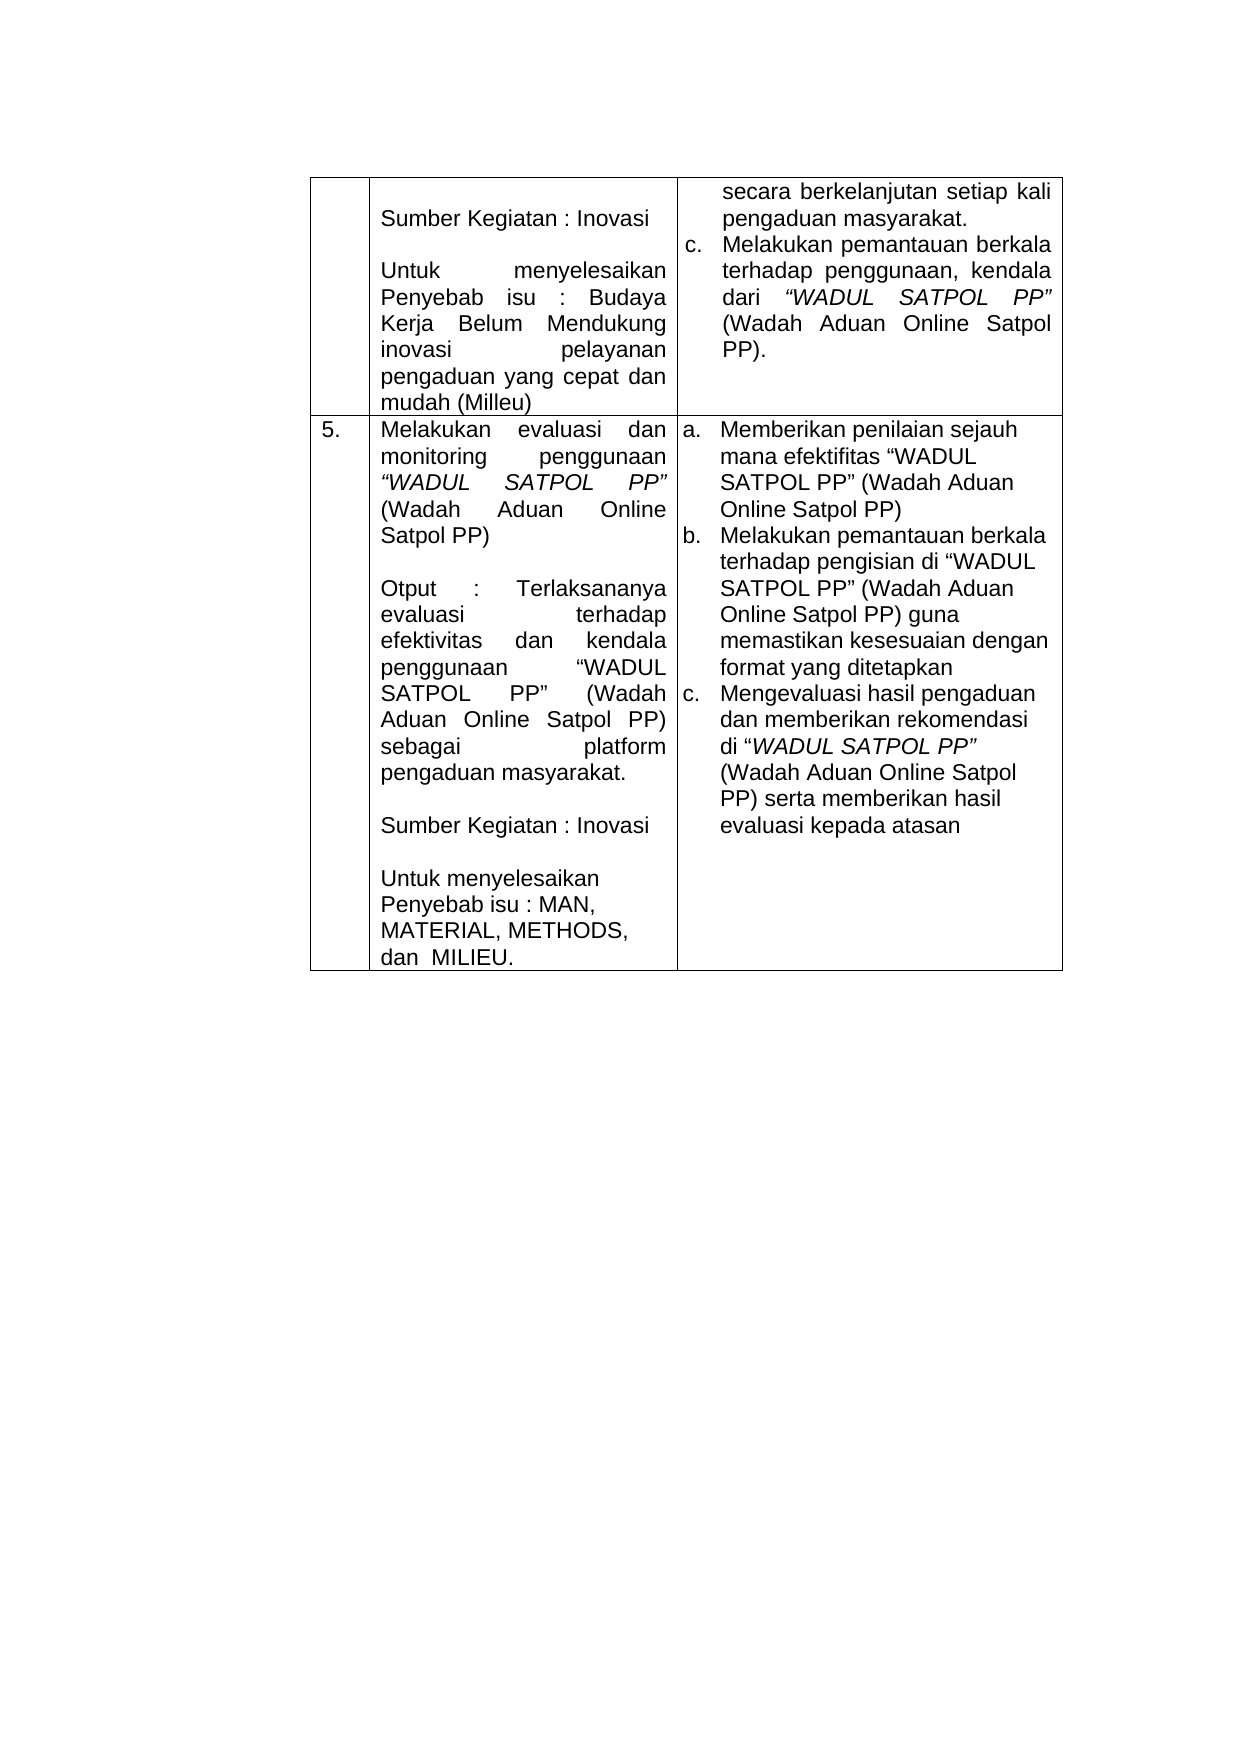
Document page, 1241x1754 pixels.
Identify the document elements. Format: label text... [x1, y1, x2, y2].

table_cell Memberikan penilaian sejauh mana efektifitas “WADUL SATPOL PP” (Wadah Aduan Online Satpol PP) Melakukan pemantauan berkala terhadap pengisian di “WADUL SATPOL PP” (Wadah Aduan Online Satpol PP) guna memastikan kesesuaian dengan format yang ditetapkan Mengevaluasi hasil pengaduan dan memberikan rekomendasi di “WADUL SATPOL PP” (Wadah Aduan Online Satpol PP) serta memberikan hasil evaluasi kepada atasan [678, 416, 1062, 970]
table_cell 5. [311, 416, 369, 970]
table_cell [370, 178, 677, 415]
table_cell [678, 178, 1062, 415]
table_cell 4. [311, 178, 369, 415]
table_cell Melakukan evaluasi dan monitoring penggunaan “WADUL SATPOL PP” (Wadah Aduan Online Satpol PP) Otput : Terlaksananya evaluasi terhadap efektivitas dan kendala penggunaan “WADUL SATPOL PP” (Wadah Aduan Online Satpol PP) sebagai platform pengaduan masyarakat. Sumber Kegiatan : Inovasi Untuk menyelesaikan Penyebab isu : MAN, MATERIAL, METHODS, dan MILIEU. [370, 416, 677, 970]
